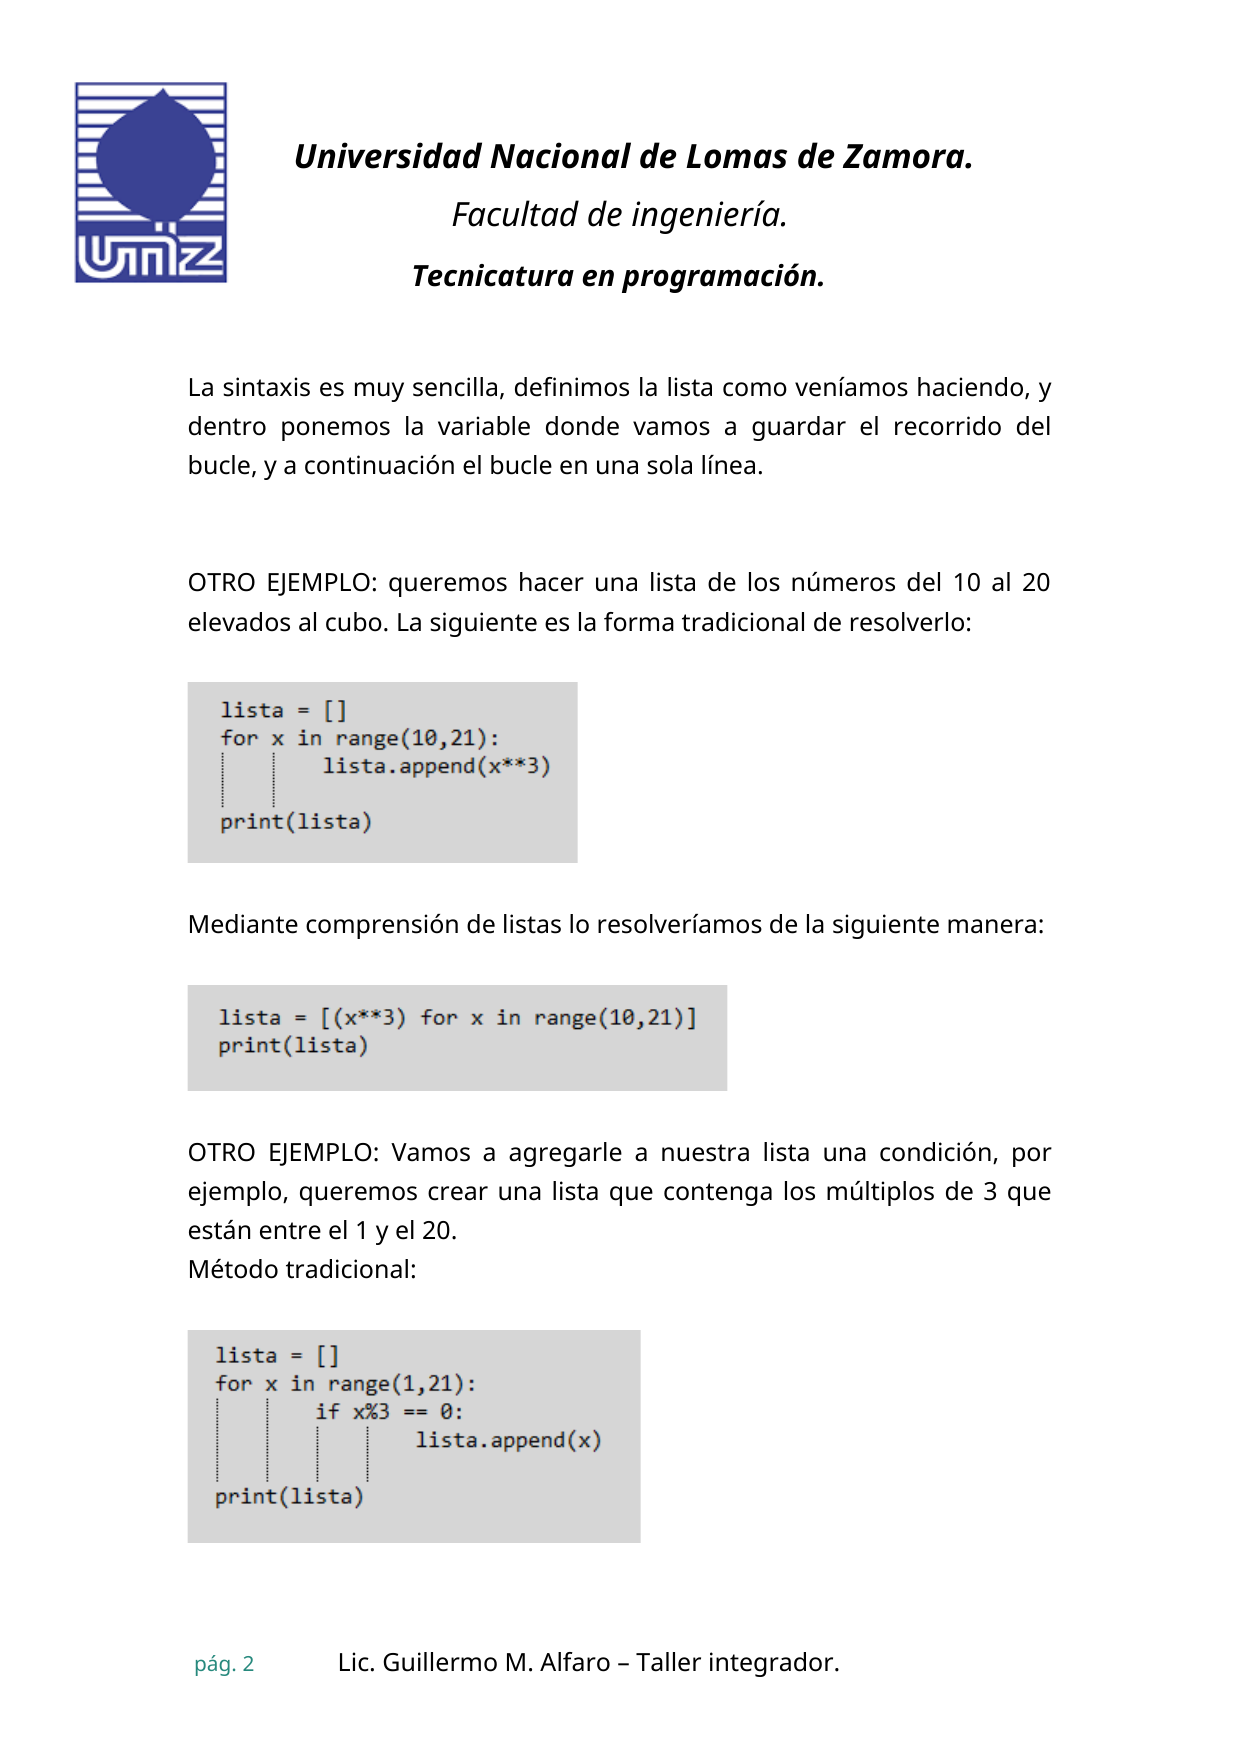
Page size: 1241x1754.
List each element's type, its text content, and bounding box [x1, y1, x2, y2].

text Mediante comprensión de listas lo resolveríamos de la siguiente manera: [187, 907, 1053, 941]
text Método tradicional: [187, 1252, 1053, 1286]
picture [187, 1330, 641, 1543]
picture [187, 985, 728, 1091]
text OTRO EJEMPLO: queremos hacer una lista de los números del 10 al 20 elevados al cubo. La siguiente es la forma tradicional de resolverlo: [187, 565, 1053, 638]
text La sintaxis es muy sencilla, definimos la lista como veníamos haciendo, y dentro ponemos la variable donde vamos a guardar el recorrido del bucle, y a continuación el bucle en una sola línea. [187, 369, 1053, 482]
text OTRO EJEMPLO: Vamos a agregarle a nuestra lista una condición, por ejemplo, queremos crear una lista que contenga los múltiplos de 3 que están entre el 1 y el 20. [187, 1134, 1053, 1247]
picture [187, 682, 578, 863]
picture [73, 81, 230, 286]
